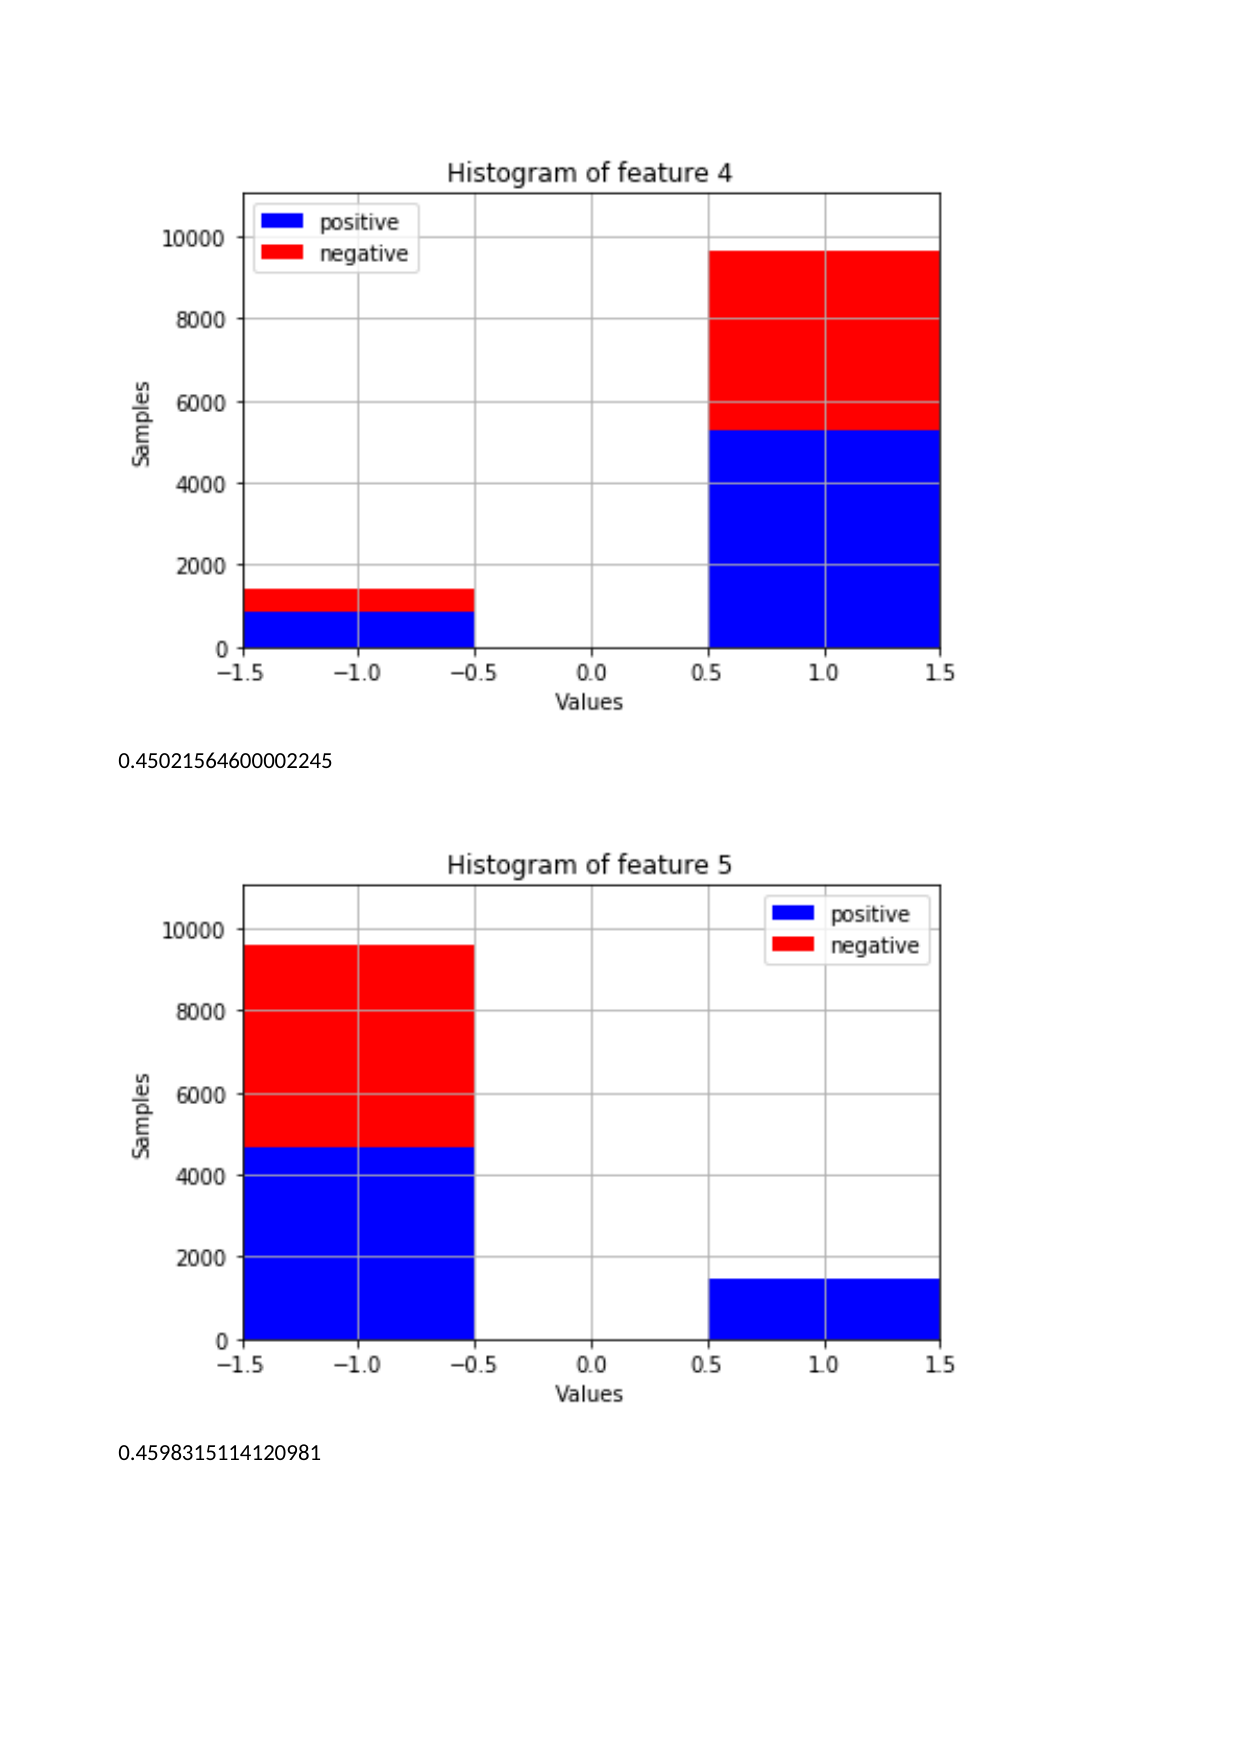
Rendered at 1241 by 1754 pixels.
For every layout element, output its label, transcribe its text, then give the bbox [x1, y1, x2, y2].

text 0.4598315114120981 [118, 1438, 1122, 1466]
picture [118, 839, 971, 1419]
picture [118, 147, 971, 727]
text 0.45021564600002245 [118, 746, 1122, 774]
